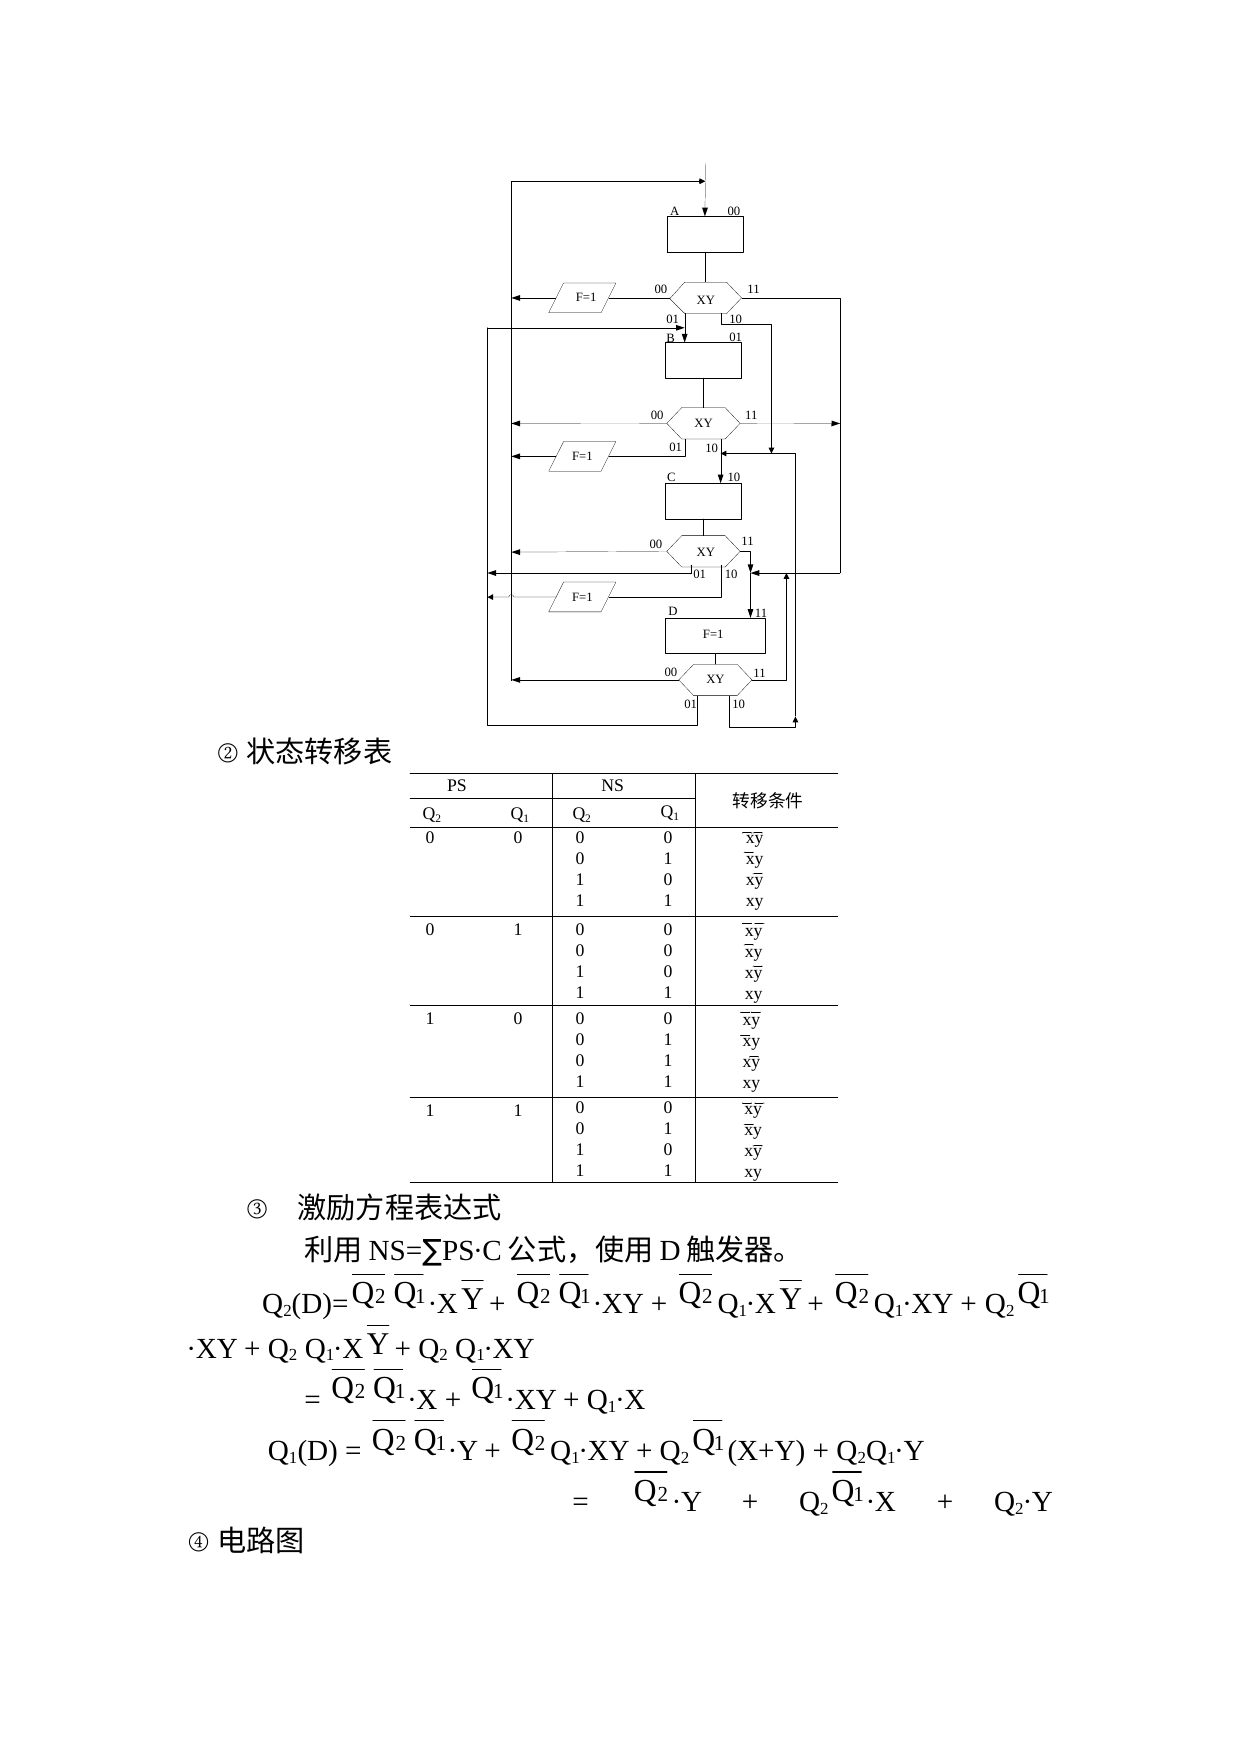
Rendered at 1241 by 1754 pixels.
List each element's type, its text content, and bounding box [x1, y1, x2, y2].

text ② 状态转移表 [187, 729, 1053, 771]
text ③ 激励方程表达式 [187, 1184, 1053, 1227]
text Q2(D)=·X+ ·XY + Q1·X+ Q1·XY + Q2·XY + Q2 Q1·X+ Q2 Q1·XY [187, 1269, 1053, 1364]
text = ·Y + Q2·X + Q2·Y ④ 电路图 [187, 1467, 1053, 1560]
text 利用NS=∑PS·C公式，使用D触发器。 [187, 1227, 1053, 1269]
text Q1(D) = ·Y + Q1·XY + Q2(X+Y) + Q2Q1·Y [187, 1416, 1053, 1467]
text = ·X + ·XY + Q1·X [187, 1364, 1053, 1416]
